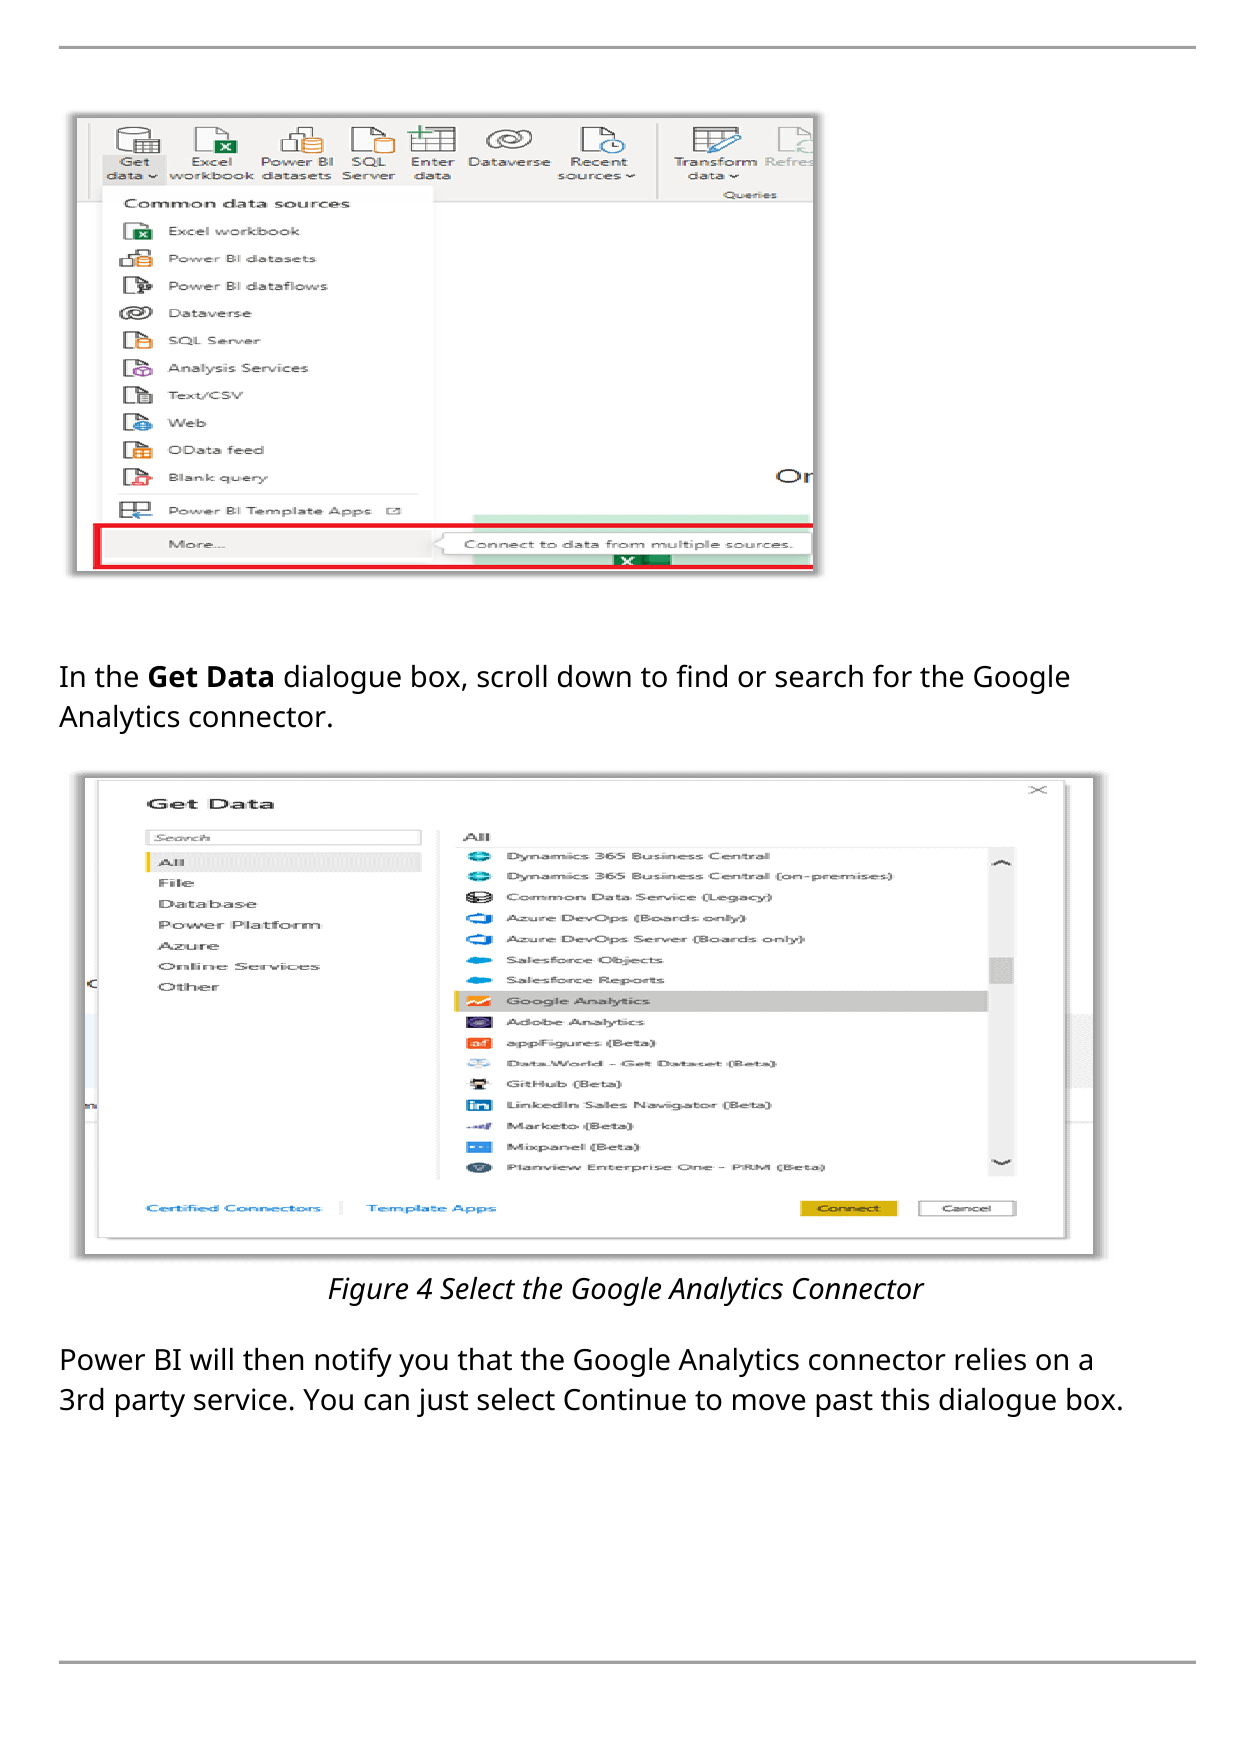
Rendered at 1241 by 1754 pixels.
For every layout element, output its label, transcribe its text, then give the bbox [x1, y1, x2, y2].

text Power BI will then notify you that the Google Analytics connector relies on a 3rd party service. You can just select Continue to move past this dialogue box. [59, 1339, 1196, 1419]
text Figure 4 Select the Google Analytics Connector [59, 1268, 1196, 1308]
picture [58, 767, 1121, 1265]
picture [58, 106, 833, 582]
text In the Get Data dialogue box, scroll down to find or search for the Google Analytics connector. [59, 656, 1196, 736]
